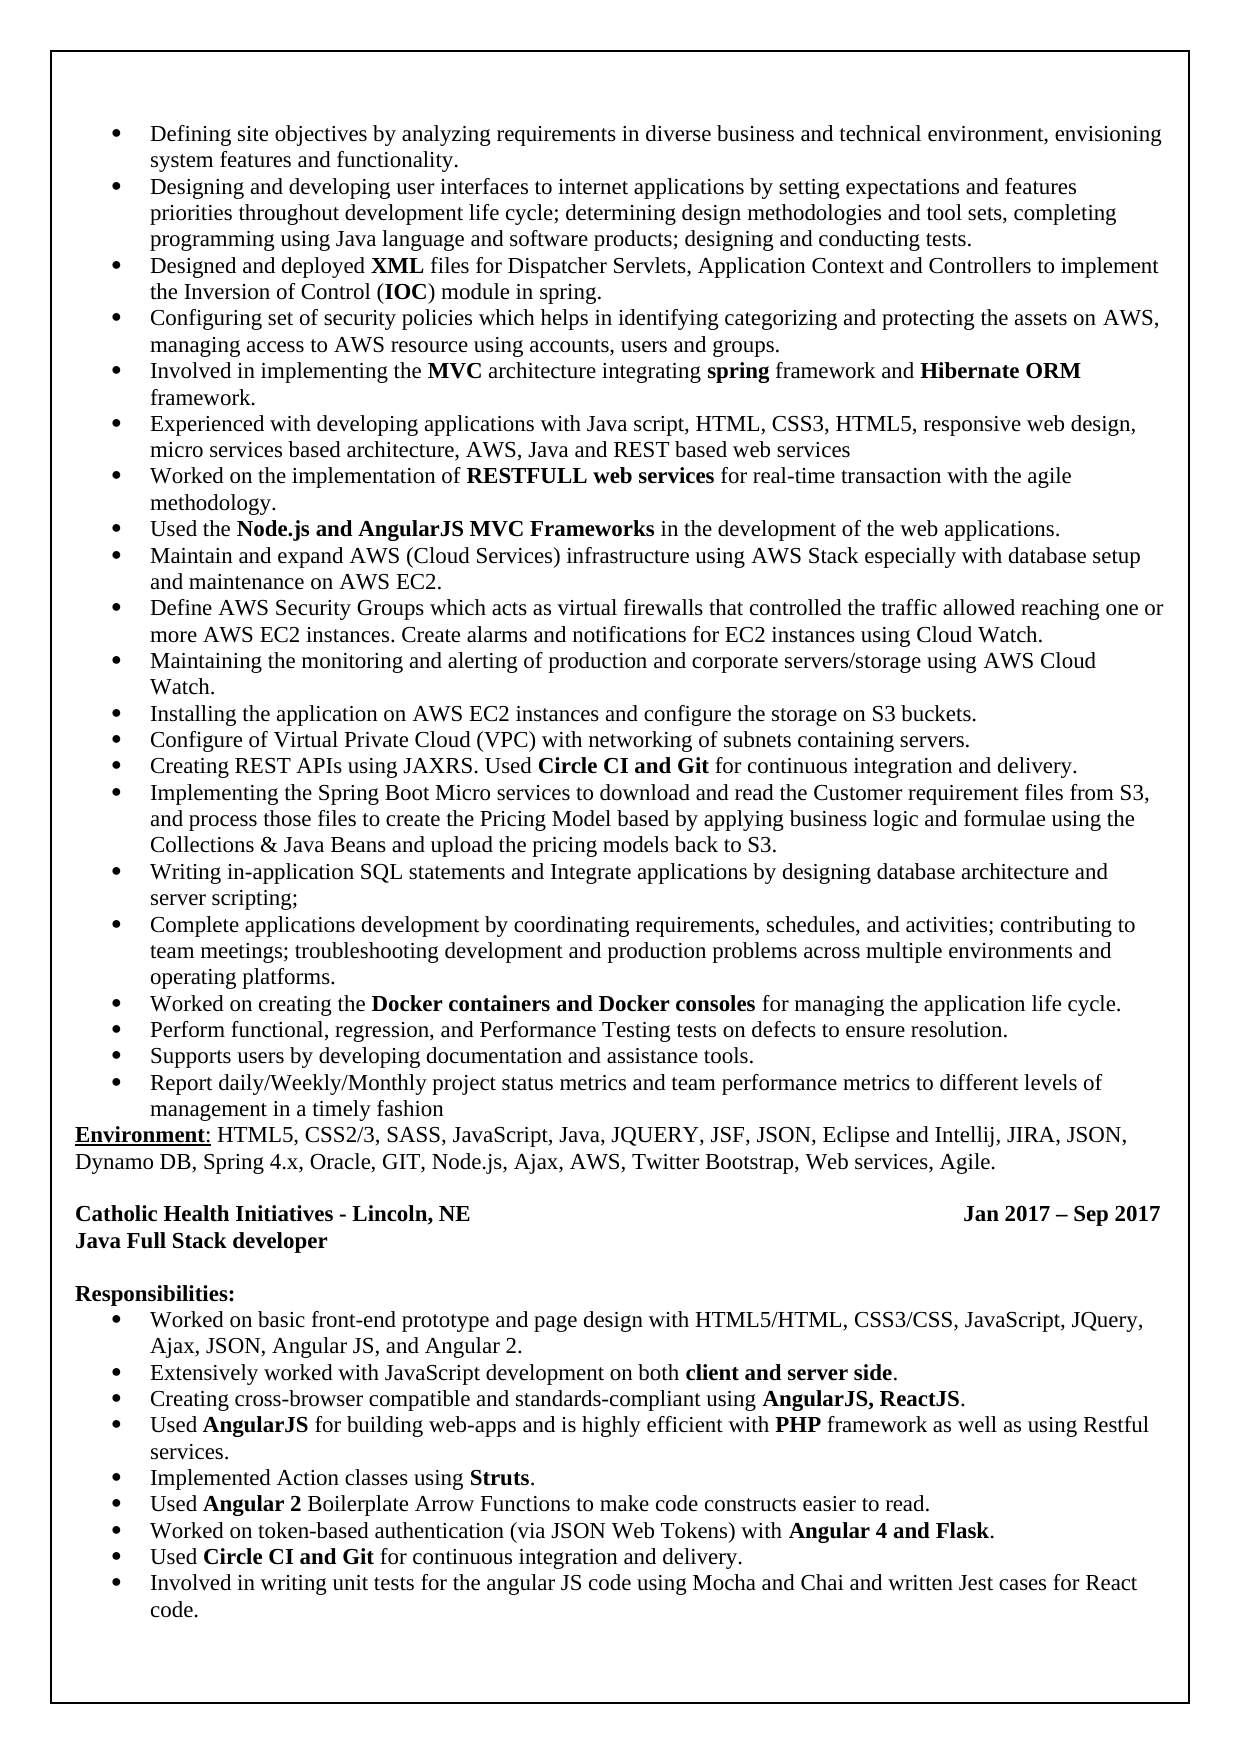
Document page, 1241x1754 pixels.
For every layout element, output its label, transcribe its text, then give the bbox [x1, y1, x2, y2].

text Java Full Stack developer [75, 1227, 1165, 1253]
list Worked on creating the Docker containers and Docker consoles for managing the application life cycle. [112, 990, 1165, 1016]
list Define AWS Security Groups which acts as virtual firewalls that controlled the traffic allowed reaching one or more AWS EC2 instances. Create alarms and notifications for EC2 instances using Cloud Watch. [112, 594, 1165, 647]
text Responsibilities: [75, 1253, 1165, 1306]
list Perform functional, regression, and Performance Testing tests on defects to ensure resolution. [112, 1016, 1165, 1042]
list Creating REST APIs using JAXRS. Used Circle CI and Git for continuous integration and delivery. [112, 752, 1165, 779]
list Used Circle CI and Git for continuous integration and delivery. [112, 1543, 1165, 1569]
list Worked on basic front-end prototype and page design with HTML5/HTML, CSS3/CSS, JavaScript, JQuery, Ajax, JSON, Angular JS, and Angular 2. [112, 1306, 1165, 1359]
list Extensively worked with JavaScript development on both client and server side. [112, 1359, 1165, 1385]
list Report daily/Weekly/Monthly project status metrics and team performance metrics to different levels of management in a timely fashion [112, 1069, 1165, 1121]
list Worked on the implementation of RESTFULL web services for real-time transaction with the agile methodology. [112, 463, 1165, 515]
list Implemented Action classes using Struts. [112, 1464, 1165, 1490]
list Maintain and expand AWS (Cloud Services) infrastructure using AWS Stack especially with database setup and maintenance on AWS EC2. [112, 542, 1165, 594]
list Designed and deployed XML files for Dispatcher Servlets, Application Context and Controllers to implement the Inversion of Control (IOC) module in spring. [112, 252, 1165, 304]
list Complete applications development by coordinating requirements, schedules, and activities; contributing to team meetings; troubleshooting development and production problems across multiple environments and operating platforms. [112, 911, 1165, 990]
text Environment: HTML5, CSS2/3, SASS, JavaScript, Java, JQUERY, JSF, JSON, Eclipse and Intellij, JIRA, JSON, Dynamo DB, Spring 4.x, Oracle, GIT, Node.js, Ajax, AWS, Twitter Bootstrap, Web services, Agile. [75, 1121, 1165, 1174]
list Involved in implementing the MVC architecture integrating spring framework and Hibernate ORM framework. [112, 357, 1165, 410]
list Used Angular 2 Boilerplate Arrow Functions to make code constructs easier to read. [112, 1490, 1165, 1517]
list Implementing the Spring Boot Micro services to download and read the Customer requirement files from S3, and process those files to create the Pricing Model based by applying business logic and formulae using the Collections & Java Beans and upload the pricing models back to S3. [112, 779, 1165, 858]
list Involved in writing unit tests for the angular JS code using Mocha and Chai and written Jest cases for React code. [112, 1569, 1165, 1622]
list Worked on token-based authentication (via JSON Web Tokens) with Angular 4 and Flask. [112, 1517, 1165, 1543]
list Configure of Virtual Private Cloud (VPC) with networking of subnets containing servers. [112, 726, 1165, 752]
text Catholic Health Initiatives - Lincoln, NE Jan 2017 – Sep 2017 [963, 1201, 1165, 1227]
list Configuring set of security policies which helps in identifying categorizing and protecting the assets on AWS, managing access to AWS resource using accounts, users and groups. [112, 304, 1165, 357]
list Designing and developing user interfaces to internet applications by setting expectations and features priorities throughout development life cycle; determining design methodologies and tool sets, completing programming using Java language and software products; designing and conducting tests. [112, 173, 1165, 252]
list Experienced with developing applications with Java script, HTML, CSS3, HTML5, responsive web design, micro services based architecture, AWS, Java and REST based web services [112, 410, 1165, 463]
list Defining site objectives by analyzing requirements in diverse business and technical environment, envisioning system features and functionality. [112, 120, 1165, 173]
list Installing the application on AWS EC2 instances and configure the storage on S3 buckets. [112, 700, 1165, 726]
list Supports users by developing documentation and assistance tools. [112, 1042, 1165, 1069]
list Used AngularJS for building web-apps and is highly efficient with PHP framework as well as using Restful services. [112, 1411, 1165, 1464]
list Creating cross-browser compatible and standards-compliant using AngularJS, ReactJS. [112, 1385, 1165, 1411]
list Writing in-application SQL statements and Integrate applications by designing database architecture and server scripting; [112, 858, 1165, 911]
list Used the Node.js and AngularJS MVC Frameworks in the development of the web applications. [112, 515, 1165, 542]
list Maintaining the monitoring and alerting of production and corporate servers/storage using AWS Cloud Watch. [112, 647, 1165, 700]
